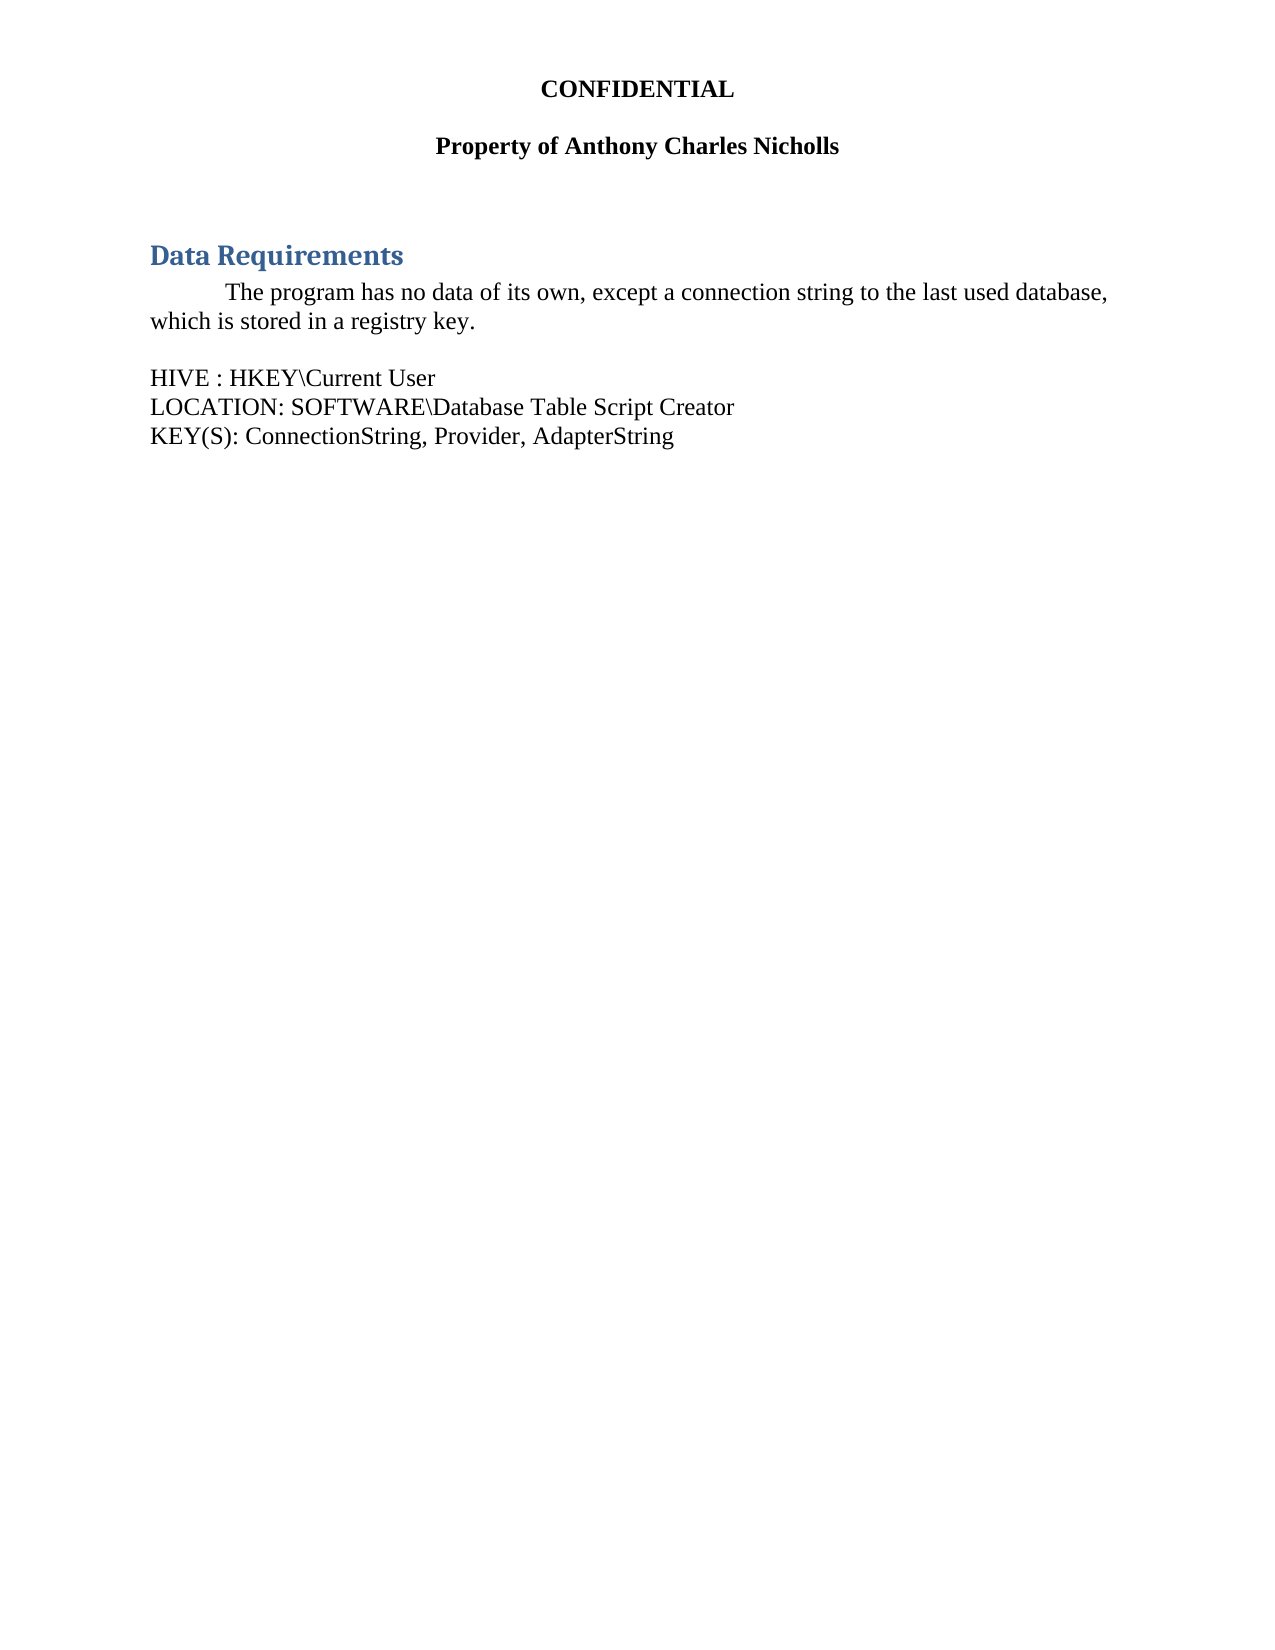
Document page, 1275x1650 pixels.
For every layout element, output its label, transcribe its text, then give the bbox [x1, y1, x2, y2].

text HIVE : HKEY\Current User [150, 363, 1125, 392]
text The program has no data of its own, except a connection string to the last used database, which is stored in a registry key. [150, 277, 1125, 335]
text KEY(S): ConnectionString, Provider, AdapterString [150, 421, 1125, 450]
subtitle Data Requirements [150, 239, 1125, 272]
text LOCATION: SOFTWARE\Database Table Script Creator [150, 392, 1125, 421]
